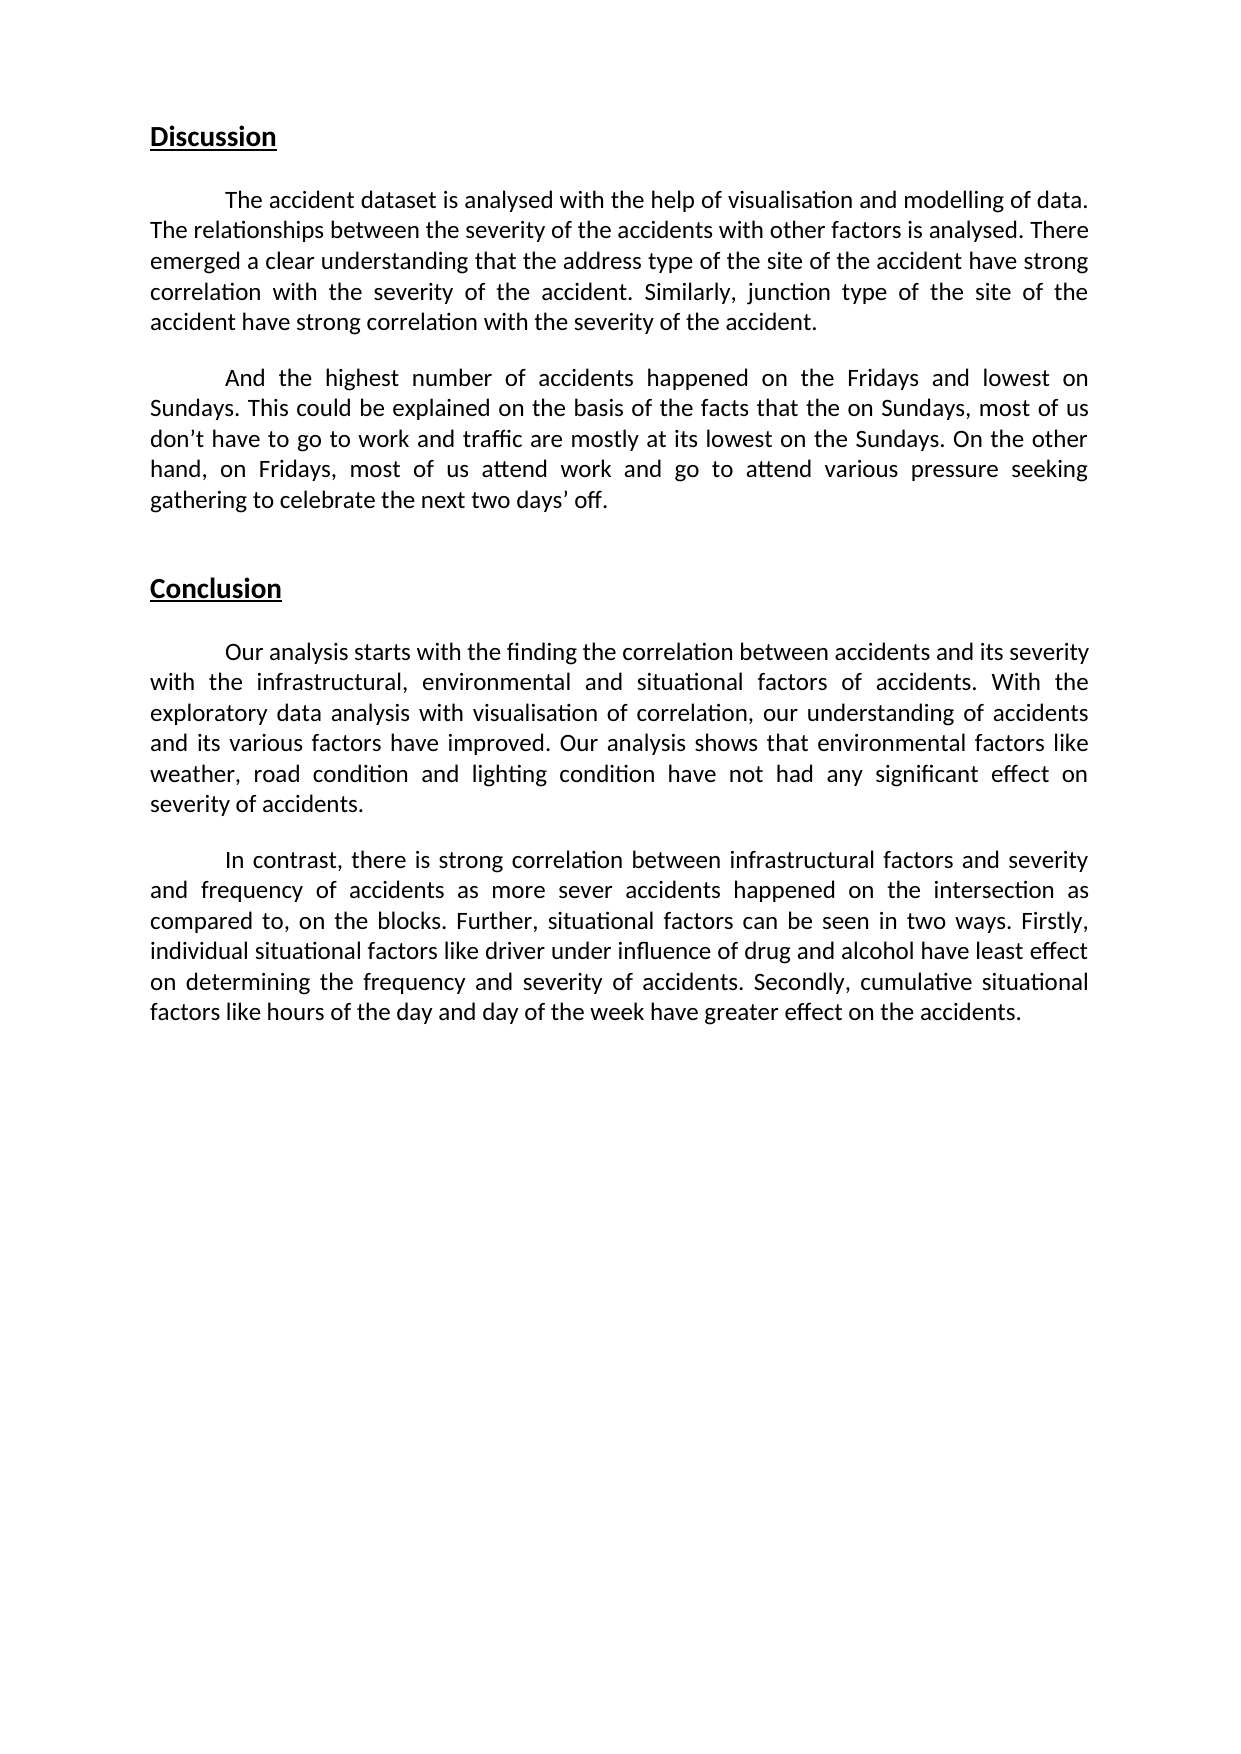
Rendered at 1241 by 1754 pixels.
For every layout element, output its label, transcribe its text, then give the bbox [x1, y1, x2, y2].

text Discussion [150, 118, 1090, 154]
text The accident dataset is analysed with the help of visualisation and modelling of data. The relationships between the severity of the accidents with other factors is analysed. There emerged a clear understanding that the address type of the site of the accident have strong correlation with the severity of the accident. Similarly, junction type of the site of the accident have strong correlation with the severity of the accident. [150, 184, 1090, 337]
text And the highest number of accidents happened on the Fridays and lowest on Sundays. This could be explained on the basis of the facts that the on Sundays, most of us don’t have to go to work and traffic are mostly at its lowest on the Sundays. On the other hand, on Fridays, most of us attend work and go to attend various pressure seeking gathering to celebrate the next two days’ off. [150, 362, 1090, 514]
text Our analysis starts with the finding the correlation between accidents and its severity with the infrastructural, environmental and situational factors of accidents. With the exploratory data analysis with visualisation of correlation, our understanding of accidents and its various factors have improved. Our analysis shows that environmental factors like weather, road condition and lighting condition have not had any significant effect on severity of accidents. [150, 636, 1090, 819]
text In contrast, there is strong correlation between infrastructural factors and severity and frequency of accidents as more sever accidents happened on the intersection as compared to, on the blocks. Further, situational factors can be seen in two ways. Firstly, individual situational factors like driver under influence of drug and alcohol have least effect on determining the frequency and severity of accidents. Secondly, cumulative situational factors like hours of the day and day of the week have greater effect on the accidents. [150, 844, 1090, 1027]
text Conclusion [150, 570, 1090, 606]
